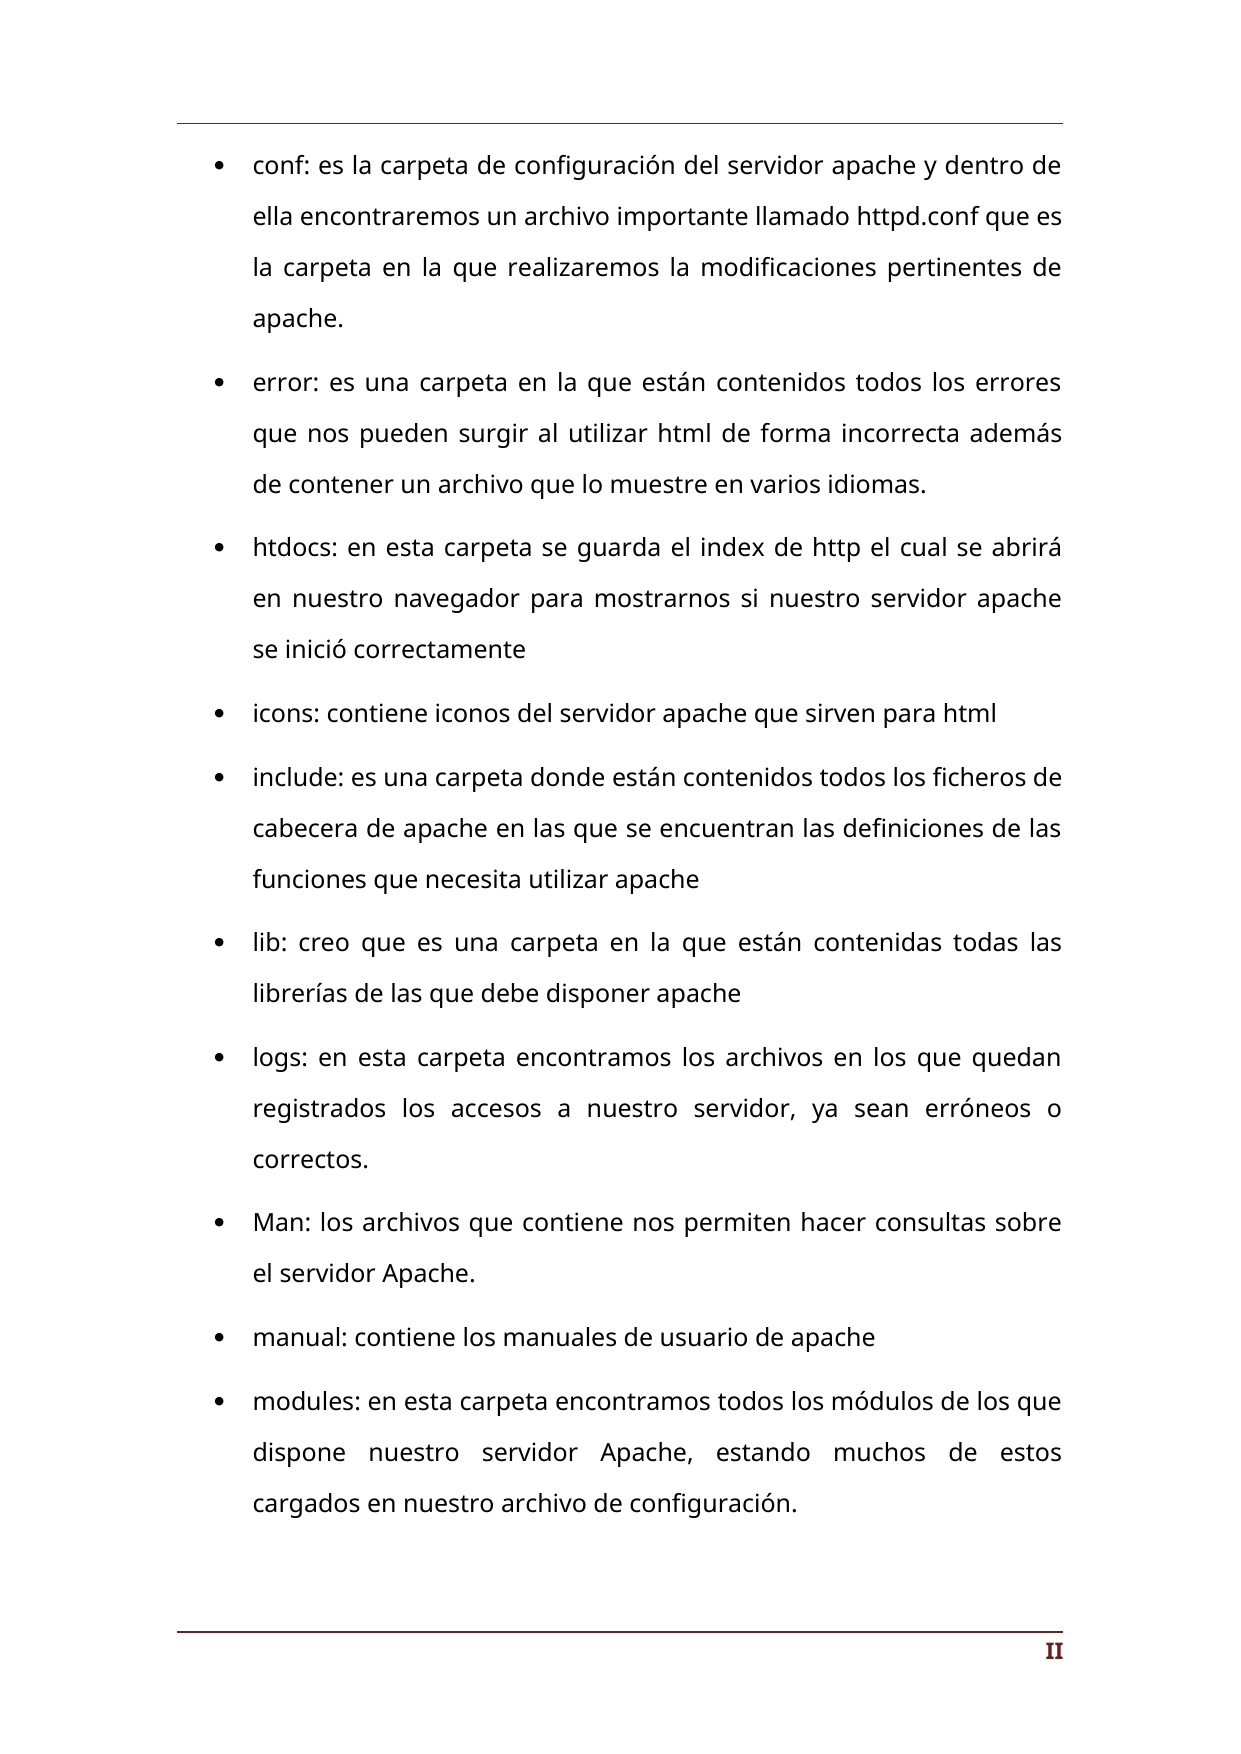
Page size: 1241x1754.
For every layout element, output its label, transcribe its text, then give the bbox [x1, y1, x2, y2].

list conf: es la carpeta de configuración del servidor apache y dentro de ella encontraremos un archivo importante llamado httpd.conf que es la carpeta en la que realizaremos la modificaciones pertinentes de apache. [215, 148, 1063, 335]
list logs: en esta carpeta encontramos los archivos en los que quedan registrados los accesos a nuestro servidor, ya sean erróneos o correctos. [215, 1039, 1063, 1176]
list lib: creo que es una carpeta en la que están contenidas todas las librerías de las que debe disponer apache [215, 925, 1063, 1010]
list htdocs: en esta carpeta se guarda el index de http el cual se abrirá en nuestro navegador para mostrarnos si nuestro servidor apache se inició correctamente [215, 530, 1063, 666]
list manual: contiene los manuales de usuario de apache [215, 1319, 1063, 1354]
list modules: en esta carpeta encontramos todos los módulos de los que dispone nuestro servidor Apache, estando muchos de estos cargados en nuestro archivo de configuración. [215, 1383, 1063, 1519]
list Man: los archivos que contiene nos permiten hacer consultas sobre el servidor Apache. [215, 1205, 1063, 1290]
list icons: contiene iconos del servidor apache que sirven para html [215, 696, 1063, 730]
list error: es una carpeta en la que están contenidos todos los errores que nos pueden surgir al utilizar html de forma incorrecta además de contener un archivo que lo muestre en varios idiomas. [215, 364, 1063, 501]
list include: es una carpeta donde están contenidos todos los ficheros de cabecera de apache en las que se encuentran las definiciones de las funciones que necesita utilizar apache [215, 759, 1063, 895]
